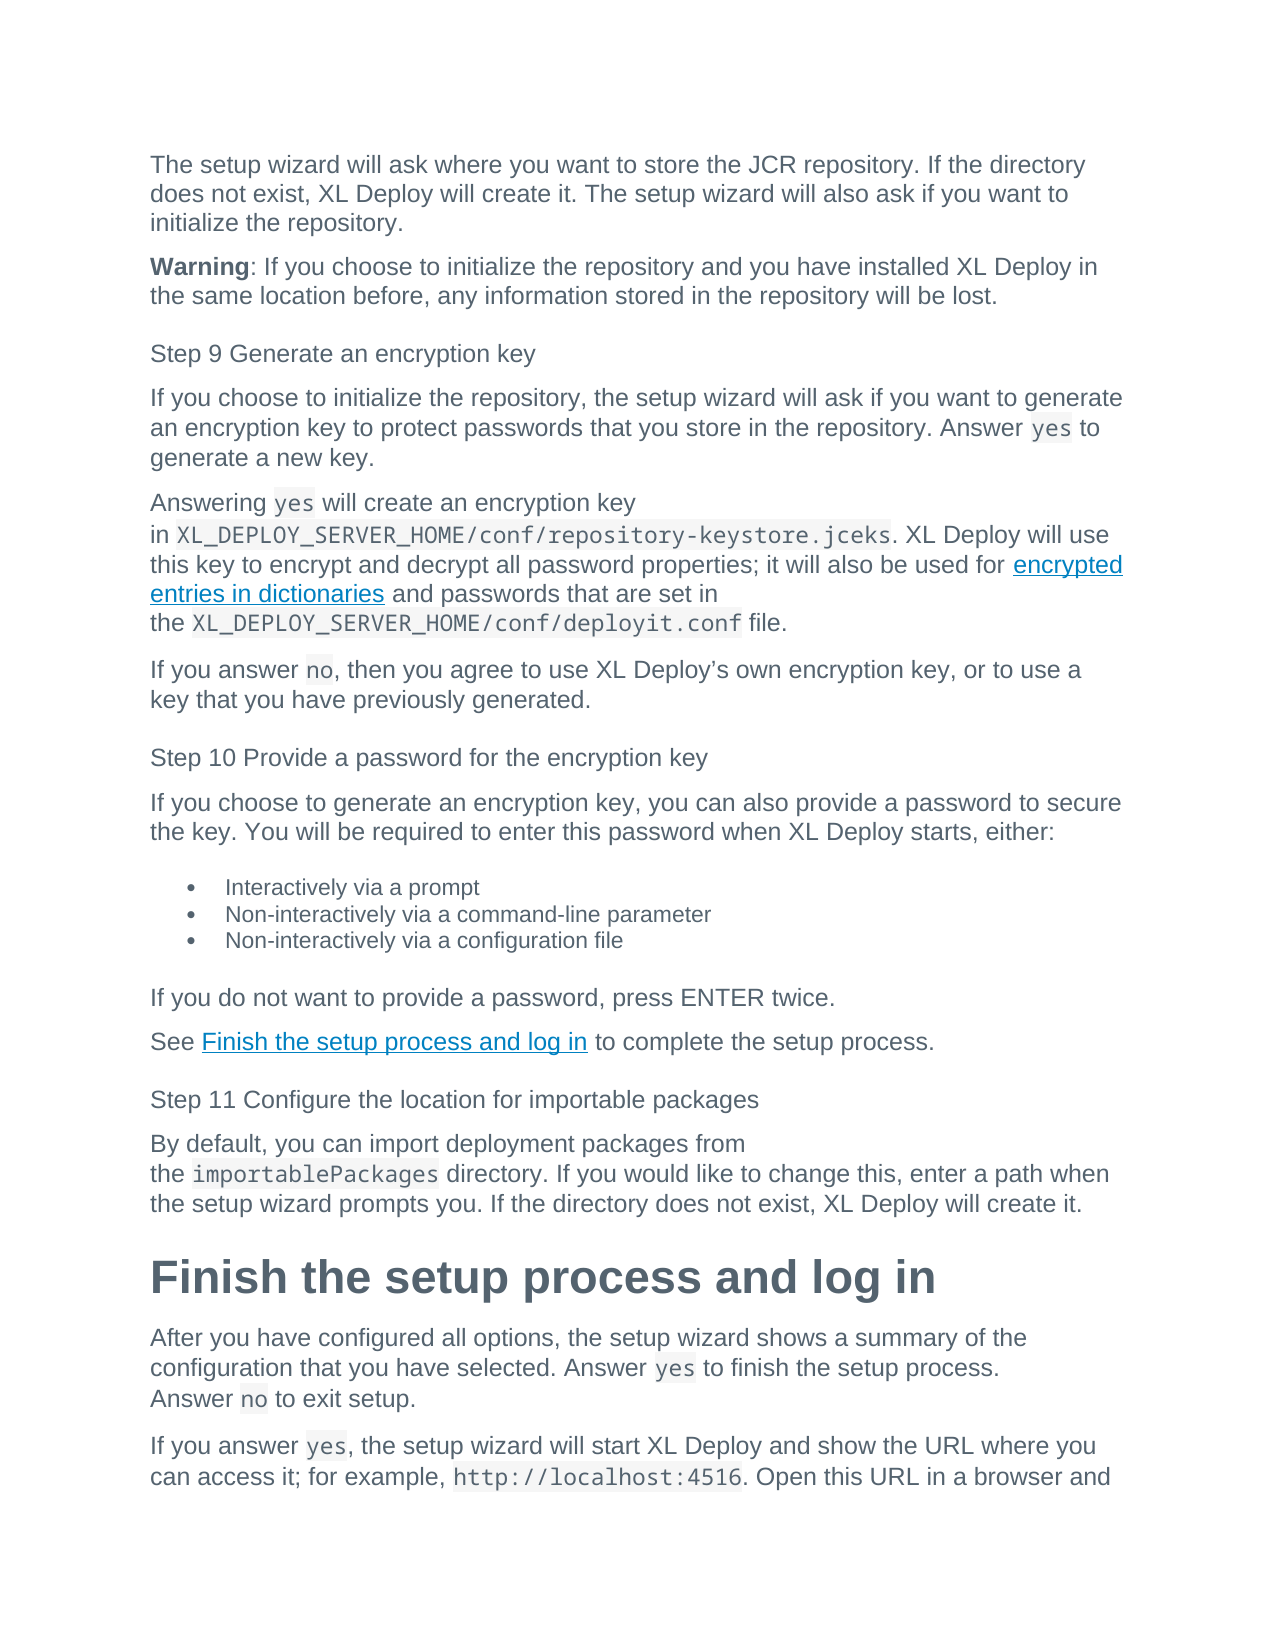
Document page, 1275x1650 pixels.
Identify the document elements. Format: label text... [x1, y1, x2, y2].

text Answering yes will create an encryption key in XL_DEPLOY_SERVER_HOME/conf/repository-keystore.jceks. XL Deploy will use this key to encrypt and decrypt all password properties; it will also be used for encrypted entries in dictionaries and passwords that are set in the XL_DEPLOY_SERVER_HOME/conf/deployit.conf file. [150, 487, 1125, 638]
text If you answer no, then you agree to use XL Deploy’s own encryption key, or to use a key that you have previously generated. [150, 654, 1125, 714]
subtitle Step 9 Generate an encryption key [150, 338, 1125, 367]
subtitle Step 10 Provide a password for the encryption key [150, 743, 1125, 772]
text See Finish the setup process and log in to complete the setup process. [150, 1027, 1125, 1056]
text The setup wizard will ask where you want to store the JCR repository. If the directory does not exist, XL Deploy will create it. The setup wizard will also ask if you want to initialize the repository. [150, 150, 1125, 236]
text If you choose to initialize the repository, the setup wizard will ask if you want to generate an encryption key to protect passwords that you store in the repository. Answer yes to generate a new key. [150, 383, 1125, 472]
text By default, you can import deployment packages from the importablePackages directory. If you would like to change this, enter a path when the setup wizard prompts you. If the directory does not exist, XL Deploy will create it. [150, 1129, 1125, 1218]
list Interactively via a prompt [187, 874, 1125, 901]
text If you do not want to provide a password, press ENTER twice. [150, 983, 1125, 1011]
text If you choose to generate an encryption key, you can also provide a password to secure the key. You will be required to enter this password when XL Deploy starts, either: [150, 788, 1125, 845]
text Warning: If you choose to initialize the repository and you have installed XL Deploy in the same location before, any information stored in the repository will be lost. [150, 252, 1125, 309]
text After you have configured all options, the setup wizard shows a summary of the configuration that you have selected. Answer yes to finish the setup process. Answer no to exit setup. [150, 1323, 1125, 1414]
subtitle Finish the setup process and log in [150, 1249, 1125, 1303]
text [150, 1430, 1125, 1492]
subtitle Step 11 Configure the location for importable packages [150, 1085, 1125, 1114]
list Non-interactively via a configuration file [187, 927, 1125, 953]
list Non-interactively via a command-line parameter [187, 901, 1125, 927]
